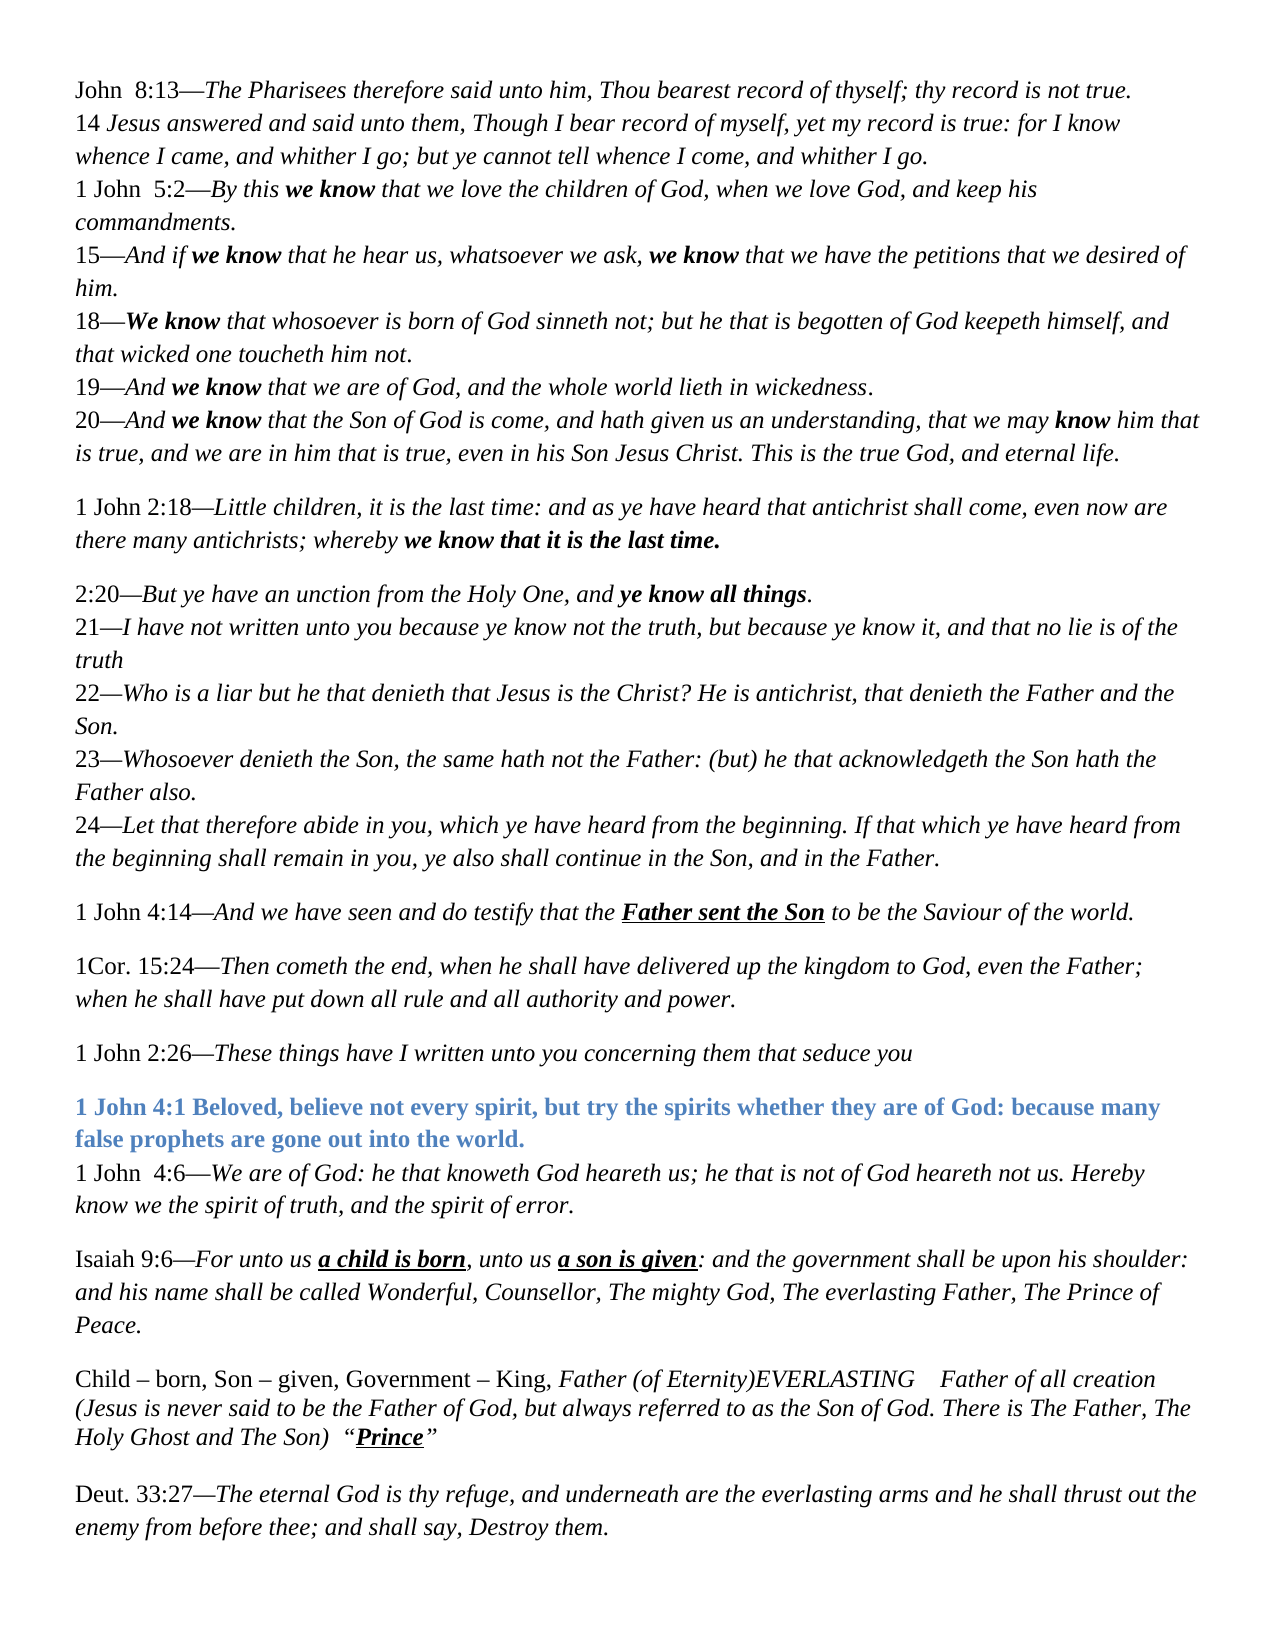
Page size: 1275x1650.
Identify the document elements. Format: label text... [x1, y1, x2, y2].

text 2:20—But ye have an unction from the Holy One, and ye know all things. 21—I have not written unto you because ye know not the truth, but because ye know it, and that no lie is of the truth 22—Who is a liar but he that denieth that Jesus is the Christ? He is antichrist, that denieth the Father and the Son. 23—Whosoever denieth the Son, the same hath not the Father: (but) he that acknowledgeth the Son hath the Father also. 24—Let that therefore abide in you, which ye have heard from the beginning. If that which ye have heard from the beginning shall remain in you, ye also shall continue in the Son, and in the Father. [75, 579, 1200, 872]
text Child – born, Son – given, Government – King, Father (of Eternity)EVERLASTING Father of all creation (Jesus is never said to be the Father of God, but always referred to as the Son of God. There is The Father, The Holy Ghost and The Son) “Prince” [75, 1364, 1200, 1451]
subtitle 1 John 4:1 Beloved, believe not every spirit, but try the spirits whether they are of God: because many false prophets are gone out into the world. [75, 1092, 1200, 1153]
text John 8:13—The Pharisees therefore said unto him, Thou bearest record of thyself; thy record is not true. 14 Jesus answered and said unto them, Though I bear record of myself, yet my record is true: for I know whence I came, and whither I go; but ye cannot tell whence I come, and whither I go. 1 John 5:2—By this we know that we love the children of God, when we love God, and keep his commandments. 15—And if we know that he hear us, whatsoever we ask, we know that we have the petitions that we desired of him. 18—We know that whosoever is born of God sinneth not; but he that is begotten of God keepeth himself, and that wicked one toucheth him not. 19—And we know that we are of God, and the whole world lieth in wickedness. 20—And we know that the Son of God is come, and hath given us an understanding, that we may know him that is true, and we are in him that is true, even in his Son Jesus Christ. This is the true God, and eternal life. [75, 75, 1200, 467]
text 1Cor. 15:24—Then cometh the end, when he shall have delivered up the kingdom to God, even the Father; when he shall have put down all rule and all authority and power. [75, 951, 1200, 1013]
text 1 John 2:26—These things have I written unto you concerning them that seduce you [75, 1038, 1200, 1066]
text 1 John 4:6—We are of God: he that knoweth God heareth us; he that is not of God heareth not us. Hereby know we the spirit of truth, and the spirit of error. [75, 1158, 1200, 1219]
text 1 John 4:14—And we have seen and do testify that the Father sent the Son to be the Saviour of the world. [75, 897, 1200, 926]
text Isaiah 9:6—For unto us a child is born, unto us a son is given: and the government shall be upon his shoulder: and his name shall be called Wonderful, Counsellor, The mighty God, The everlasting Father, The Prince of Peace. [75, 1244, 1200, 1339]
text 1 John 2:18—Little children, it is the last time: and as ye have heard that antichrist shall come, even now are there many antichrists; whereby we know that it is the last time. [75, 492, 1200, 554]
text Deut. 33:27—The eternal God is thy refuge, and underneath are the everlasting arms and he shall thrust out the enemy from before thee; and shall say, Destroy them. [75, 1479, 1200, 1541]
